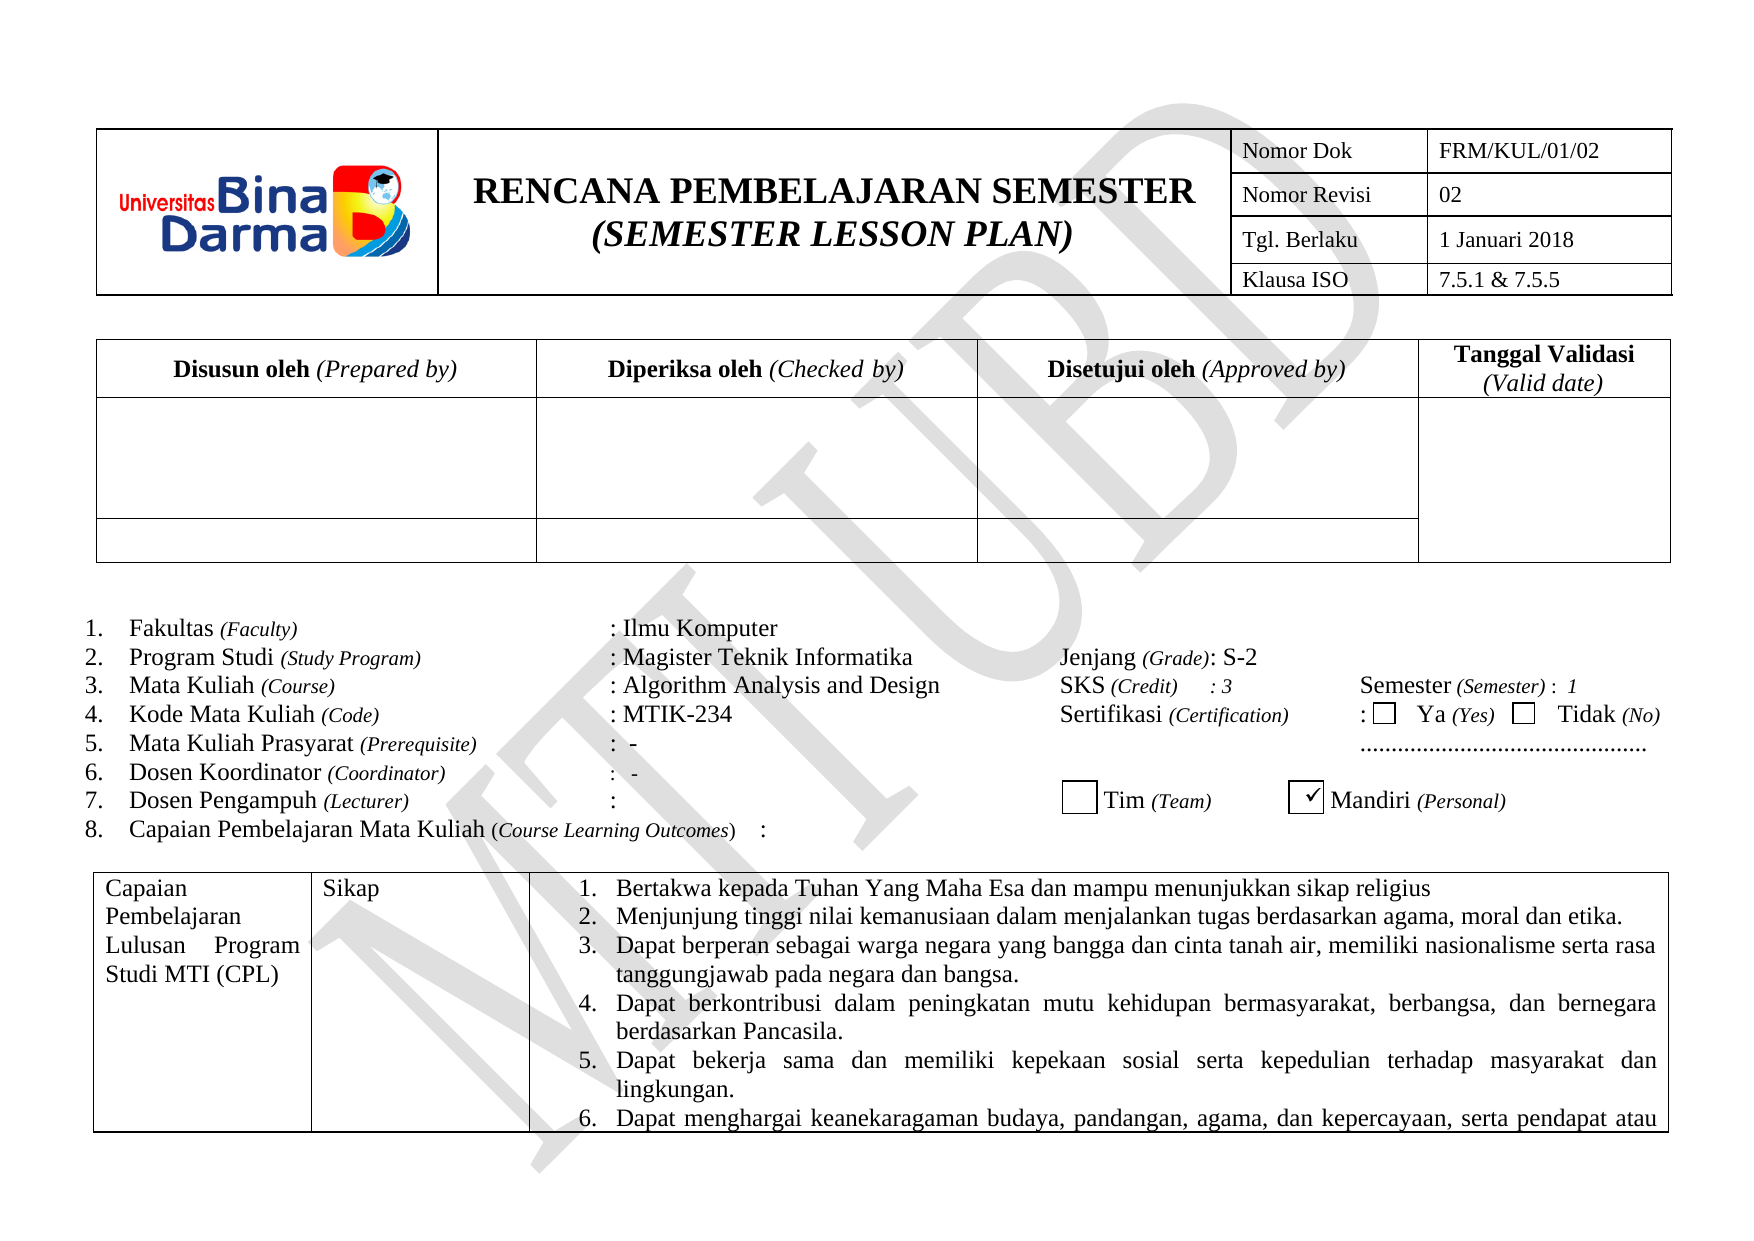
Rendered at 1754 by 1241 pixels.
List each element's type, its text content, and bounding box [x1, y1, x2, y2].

table_header Tanggal Validasi (Valid date) [1419, 340, 1670, 397]
list Dosen Pengampuh (Lecturer) : Tim (Team) Mandiri (Personal) [84, 785, 1062, 814]
list Mata Kuliah Prasyarat (Prerequisite) : - .............................................. [84, 728, 1754, 757]
list Fakultas (Faculty) : Ilmu Komputer [84, 613, 1651, 642]
list Kode Mata Kuliah (Code) : MTIK-234 Sertifikasi (Certification) : Ya (Yes) Tidak (No) [84, 699, 1754, 728]
list Mata Kuliah (Course) : Algorithm Analysis and Design SKS (Credit) : 3 Semester (Semester) : 1 [84, 670, 1754, 699]
list Capaian Pembelajaran Mata Kuliah (Course Learning Outcomes) : [84, 814, 1651, 843]
table_header Diperiksa oleh (Checked by) [537, 340, 977, 397]
picture [107, 159, 427, 264]
list Program Studi (Study Program) : Magister Teknik Informatika Jenjang (Grade) : S-2 [84, 642, 1651, 670]
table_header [530, 873, 1668, 1131]
table_header Disusun oleh (Prepared by) [97, 340, 536, 397]
table_cell [97, 519, 536, 562]
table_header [312, 873, 529, 1131]
table_header Disetujui oleh (Approved by) [978, 340, 1418, 397]
table_header Nomor Dok [1232, 130, 1427, 172]
table_cell [978, 519, 1418, 562]
table_cell 7.5.1 & 7.5.5 [1428, 264, 1671, 294]
table_header RENCANA PEMBELAJARAN SEMESTER (SEMESTER LESSON PLAN) [439, 130, 1230, 294]
table_cell [537, 398, 977, 518]
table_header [94, 873, 311, 1131]
list Dosen Koordinator (Coordinator) : - [84, 757, 1754, 785]
table_cell Tgl. Berlaku [1232, 217, 1427, 262]
list Dosen Pengampuh (Lecturer) : Tim (Team) Mandiri (Personal) [1324, 785, 1754, 814]
table_cell [537, 519, 977, 562]
table_cell [1419, 398, 1670, 562]
table_header FRM/KUL/01/02 [1428, 130, 1671, 172]
table_cell 1 Januari 2018 [1428, 217, 1671, 262]
table_cell Klausa ISO [1232, 264, 1427, 294]
table_cell Nomor Revisi [1232, 174, 1427, 215]
table_cell [97, 398, 536, 518]
table_header [97, 130, 437, 294]
table_cell 02 [1428, 174, 1671, 215]
table_cell [978, 398, 1418, 518]
list Dosen Pengampuh (Lecturer) : Tim (Team) Mandiri (Personal) [1098, 785, 1288, 814]
